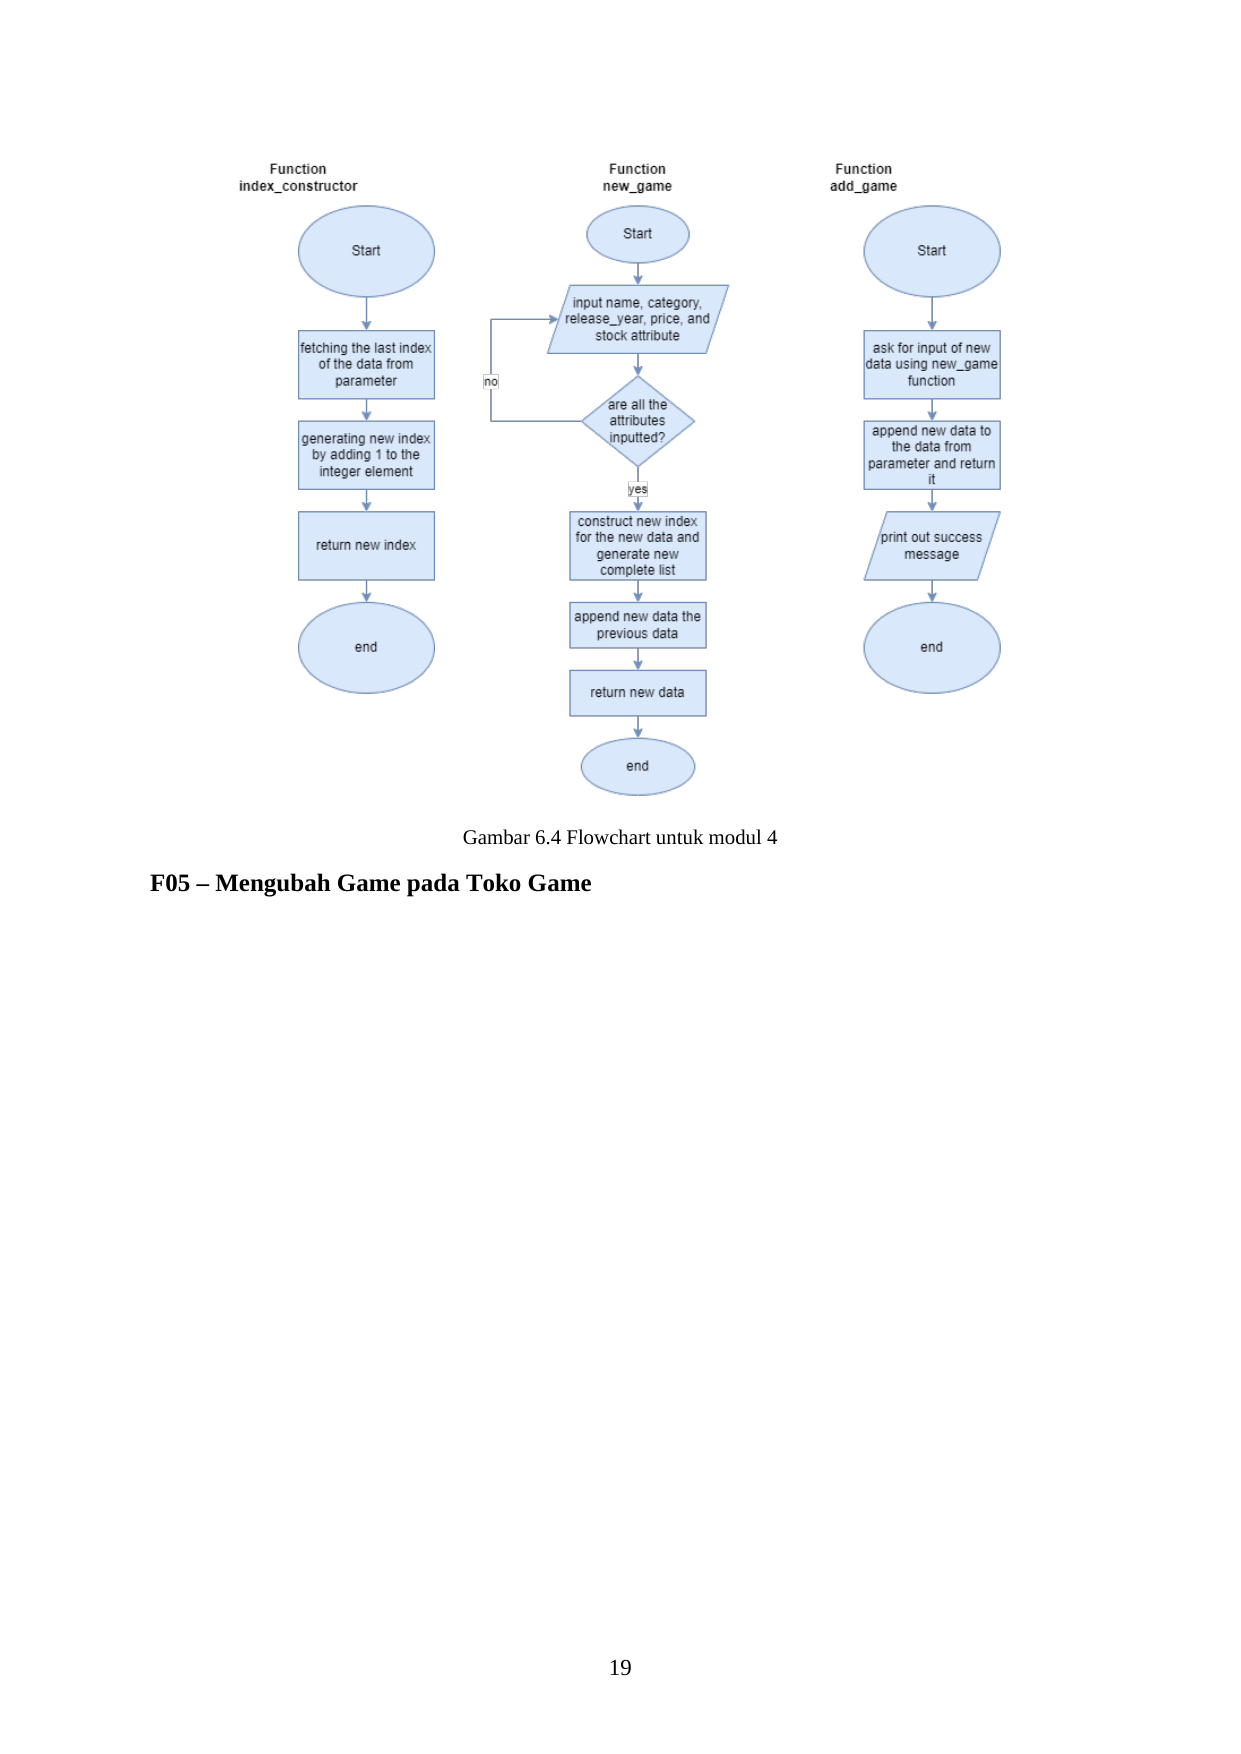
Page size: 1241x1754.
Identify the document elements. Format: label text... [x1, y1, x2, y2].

text Gambar 6.4 Flowchart untuk modul 4 [150, 825, 1090, 849]
text F05 – Mengubah Game pada Toko Game [150, 868, 1090, 896]
picture [228, 150, 1012, 807]
